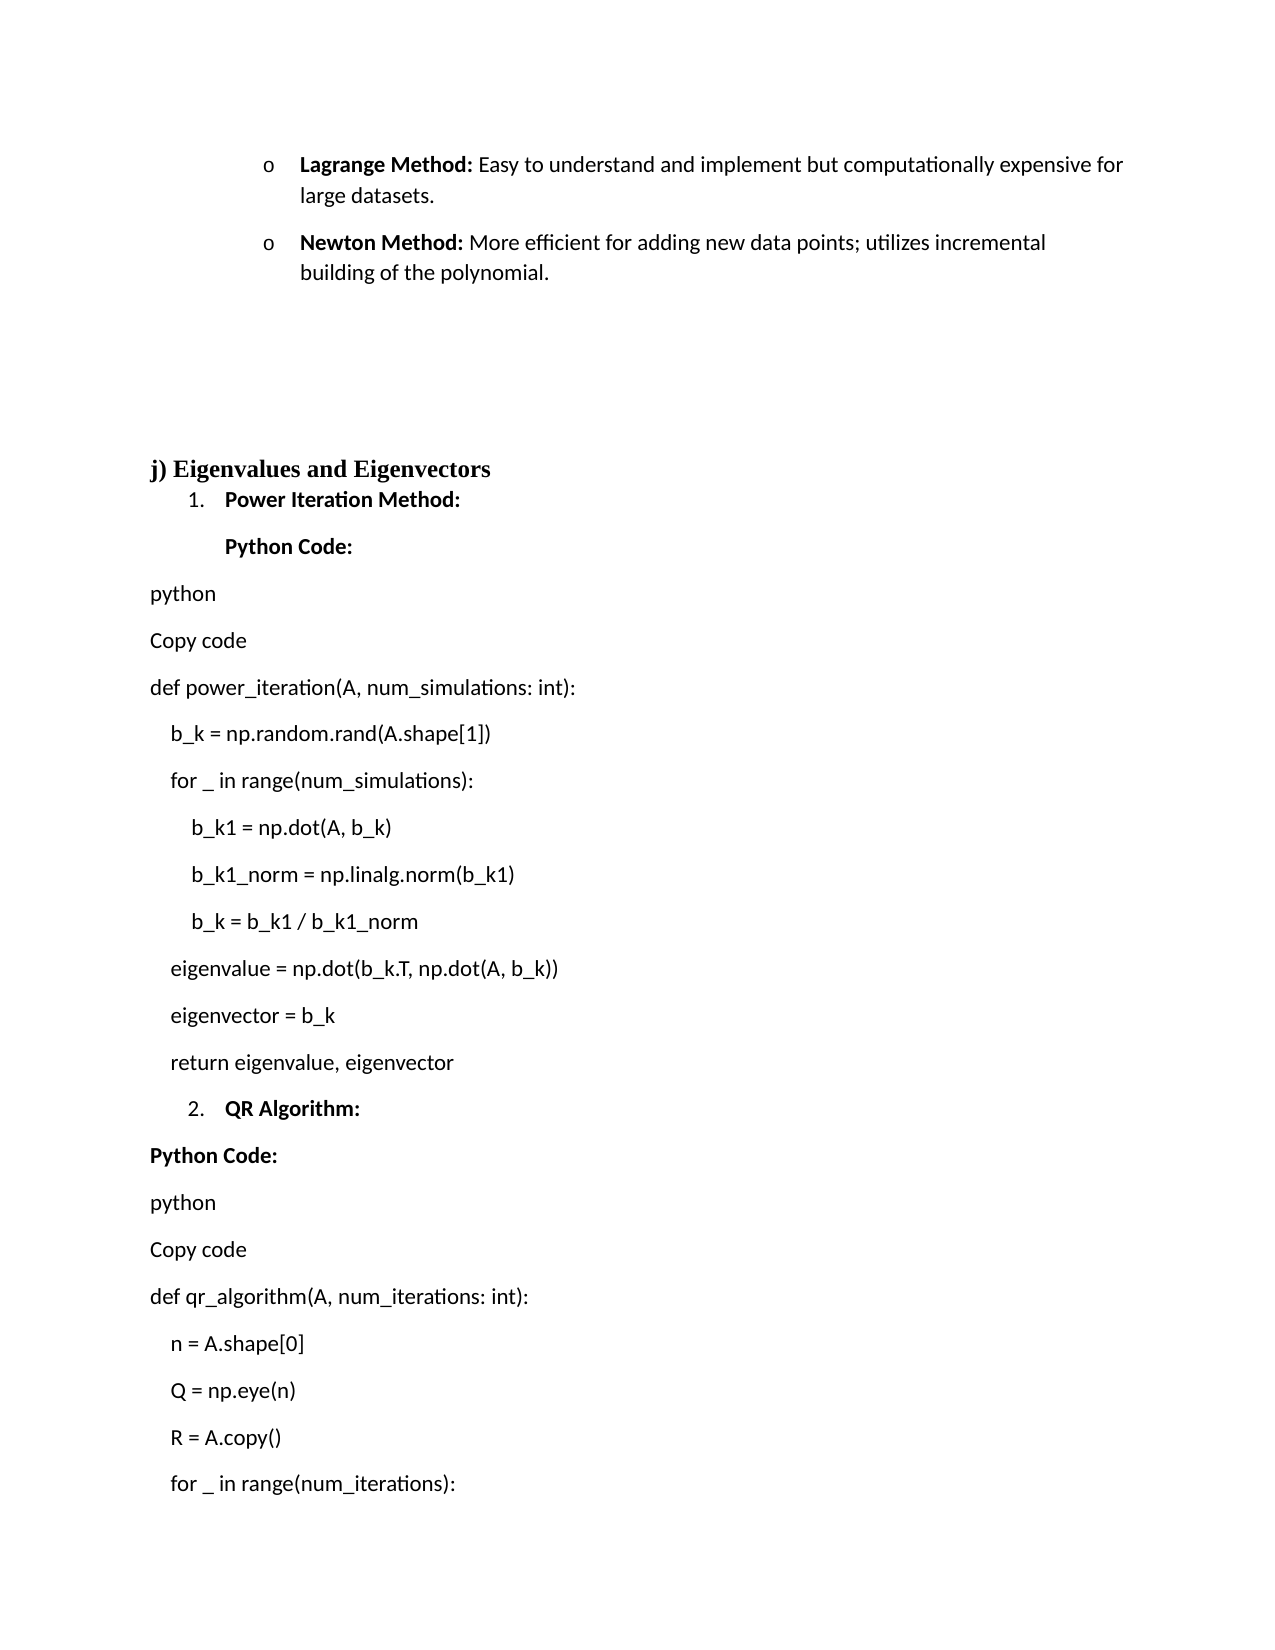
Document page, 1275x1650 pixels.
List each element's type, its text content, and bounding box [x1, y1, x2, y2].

text n = A.shape[0] [150, 1329, 1125, 1357]
text return eigenvalue, eigenvector [150, 1048, 1125, 1076]
text Python Code: [225, 532, 1125, 560]
text Python Code: [150, 1141, 1125, 1169]
text Q = np.eye(n) [150, 1376, 1125, 1404]
list Power Iteration Method: [187, 485, 1125, 513]
text Copy code [150, 626, 1125, 654]
text def qr_algorithm(A, num_iterations: int): [150, 1282, 1125, 1310]
text for _ in range(num_simulations): [150, 766, 1125, 794]
list Lagrange Method: Easy to understand and implement but computationally expensive for large datasets. [262, 150, 1125, 209]
text for _ in range(num_iterations): [150, 1469, 1125, 1498]
text eigenvector = b_k [150, 1001, 1125, 1029]
text def power_iteration(A, num_simulations: int): [150, 673, 1125, 701]
text b_k = b_k1 / b_k1_norm [150, 907, 1125, 935]
list Newton Method: More efficient for adding new data points; utilizes incremental building of the polynomial. [262, 228, 1125, 286]
text R = A.copy() [150, 1423, 1125, 1451]
subtitle j) Eigenvalues and Eigenvectors [150, 454, 1125, 483]
text b_k1 = np.dot(A, b_k) [150, 813, 1125, 841]
text python [150, 579, 1125, 607]
list QR Algorithm: [187, 1094, 1125, 1123]
text b_k1_norm = np.linalg.norm(b_k1) [150, 860, 1125, 888]
text eigenvalue = np.dot(b_k.T, np.dot(A, b_k)) [150, 954, 1125, 982]
text b_k = np.random.rand(A.shape[1]) [150, 719, 1125, 748]
text Copy code [150, 1235, 1125, 1263]
text python [150, 1188, 1125, 1216]
